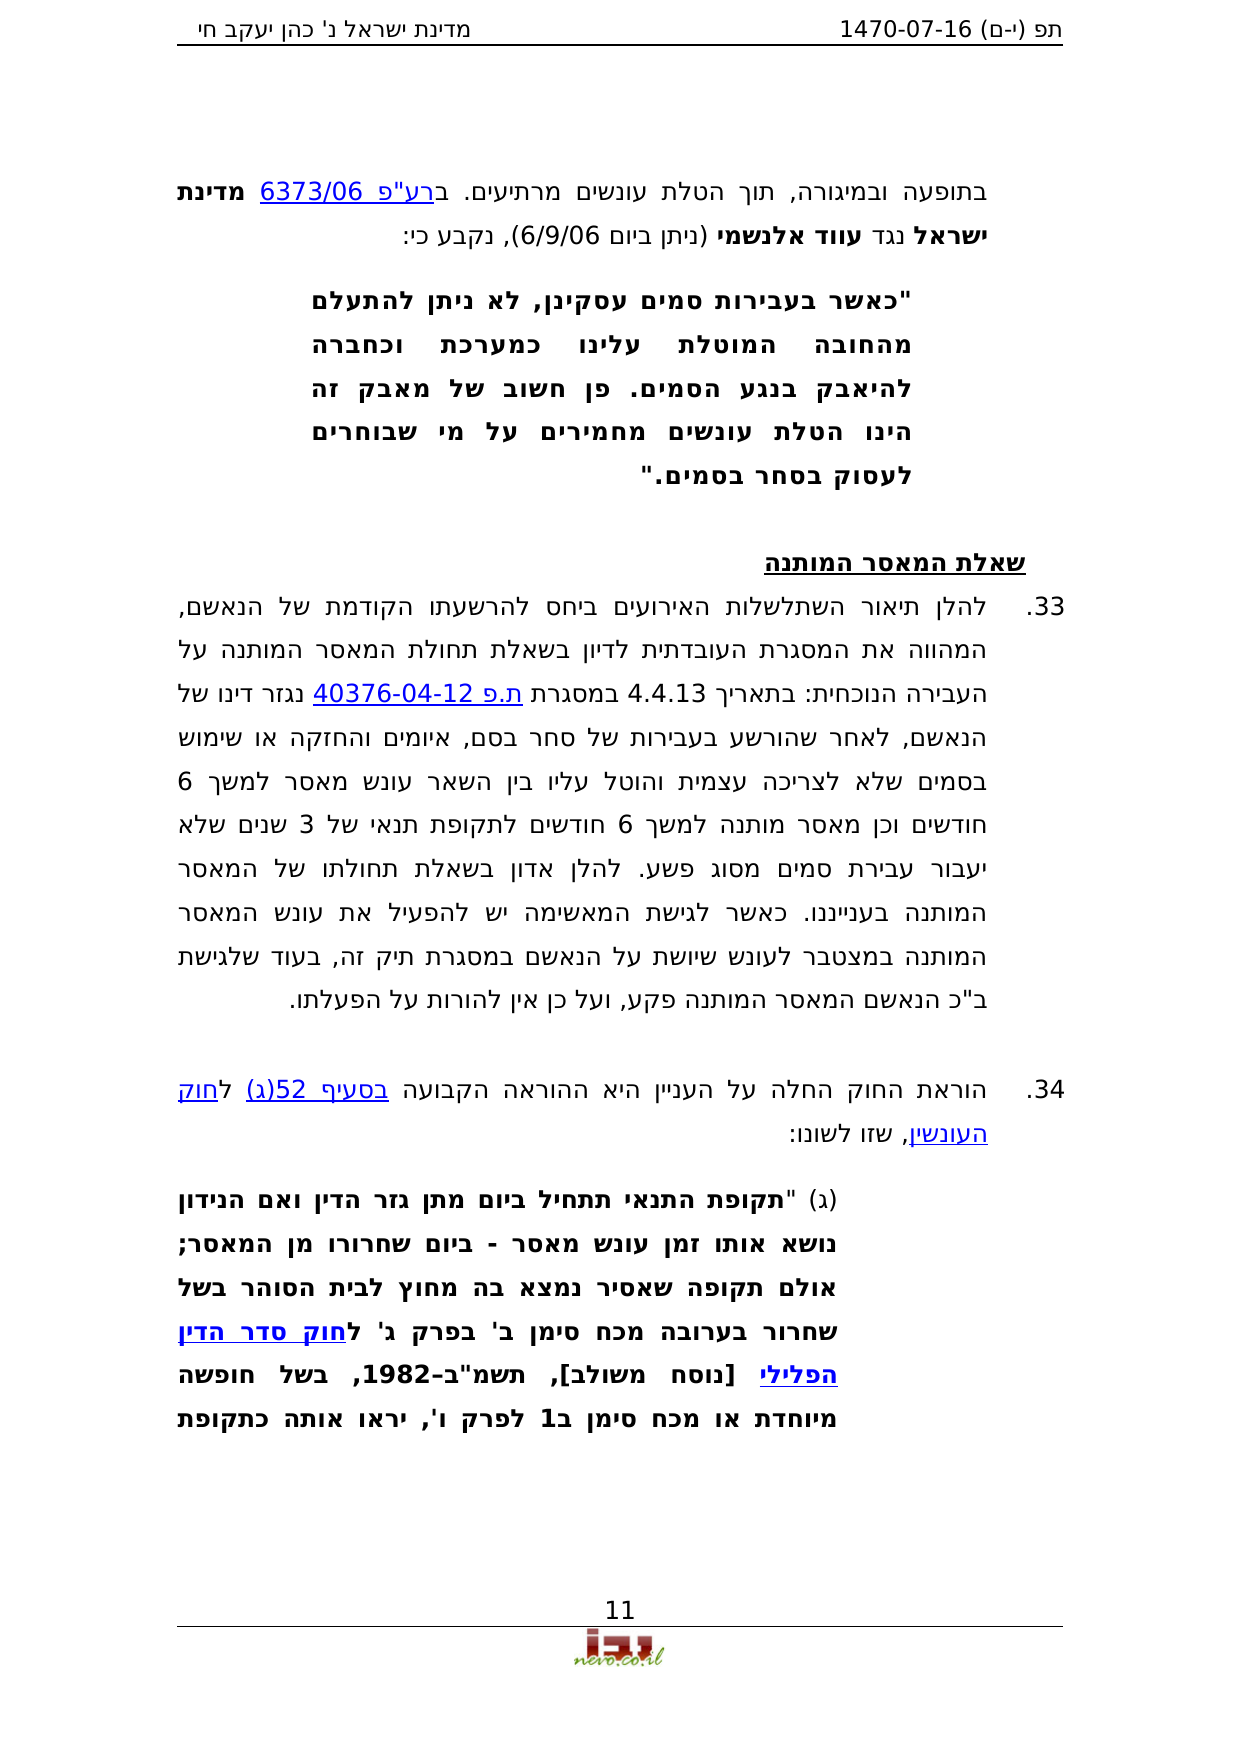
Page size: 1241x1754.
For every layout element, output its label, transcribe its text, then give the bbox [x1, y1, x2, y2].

picture [574, 1628, 666, 1667]
text "כאשר בעבירות סמים עסקינן, לא ניתן להתעלם מהחובה המוטלת עלינו כמערכת וכחברה להיאבק בנגע הסמים. פן חשוב של מאבק זה הינו הטלת עונשים מחמירים על מי שבוחרים לעסוק בסחר בסמים." [311, 286, 913, 490]
text שאלת המאסר המותנה [177, 548, 1063, 577]
list הוראת החוק החלה על העניין היא ההוראה הקבועה בסעיף 52(ג) לחוק העונשין, שזו לשונו: [177, 1075, 1026, 1148]
list להלן תיאור השתלשלות האירועים ביחס להרשעתו הקודמת של הנאשם, המהווה את המסגרת העובדתית לדיון בשאלת תחולת המאסר המותנה על העבירה הנוכחית: בתאריך 4.4.13 במסגרת ת.פ 40376-04-12 נגזר דינו של הנאשם, לאחר שהורשע בעבירות של סחר בסם, איומים והחזקה או שימוש בסמים שלא לצריכה עצמית והוטל עליו בין השאר עונש מאסר למשך 6 חודשים וכן מאסר מותנה למשך 6 חודשים לתקופת תנאי של 3 שנים שלא יעבור עבירת סמים מסוג פשע. להלן אדון בשאלת תחולתו של המאסר המותנה בענייננו. כאשר לגישת המאשימה יש להפעיל את עונש המאסר המותנה במצטבר לעונש שיושת על הנאשם במסגרת תיק זה, בעוד שלגישת ב"כ הנאשם המאסר המותנה פקע, ועל כן אין להורות על הפעלתו. [177, 592, 1026, 1015]
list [177, 177, 1026, 250]
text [177, 1186, 838, 1433]
